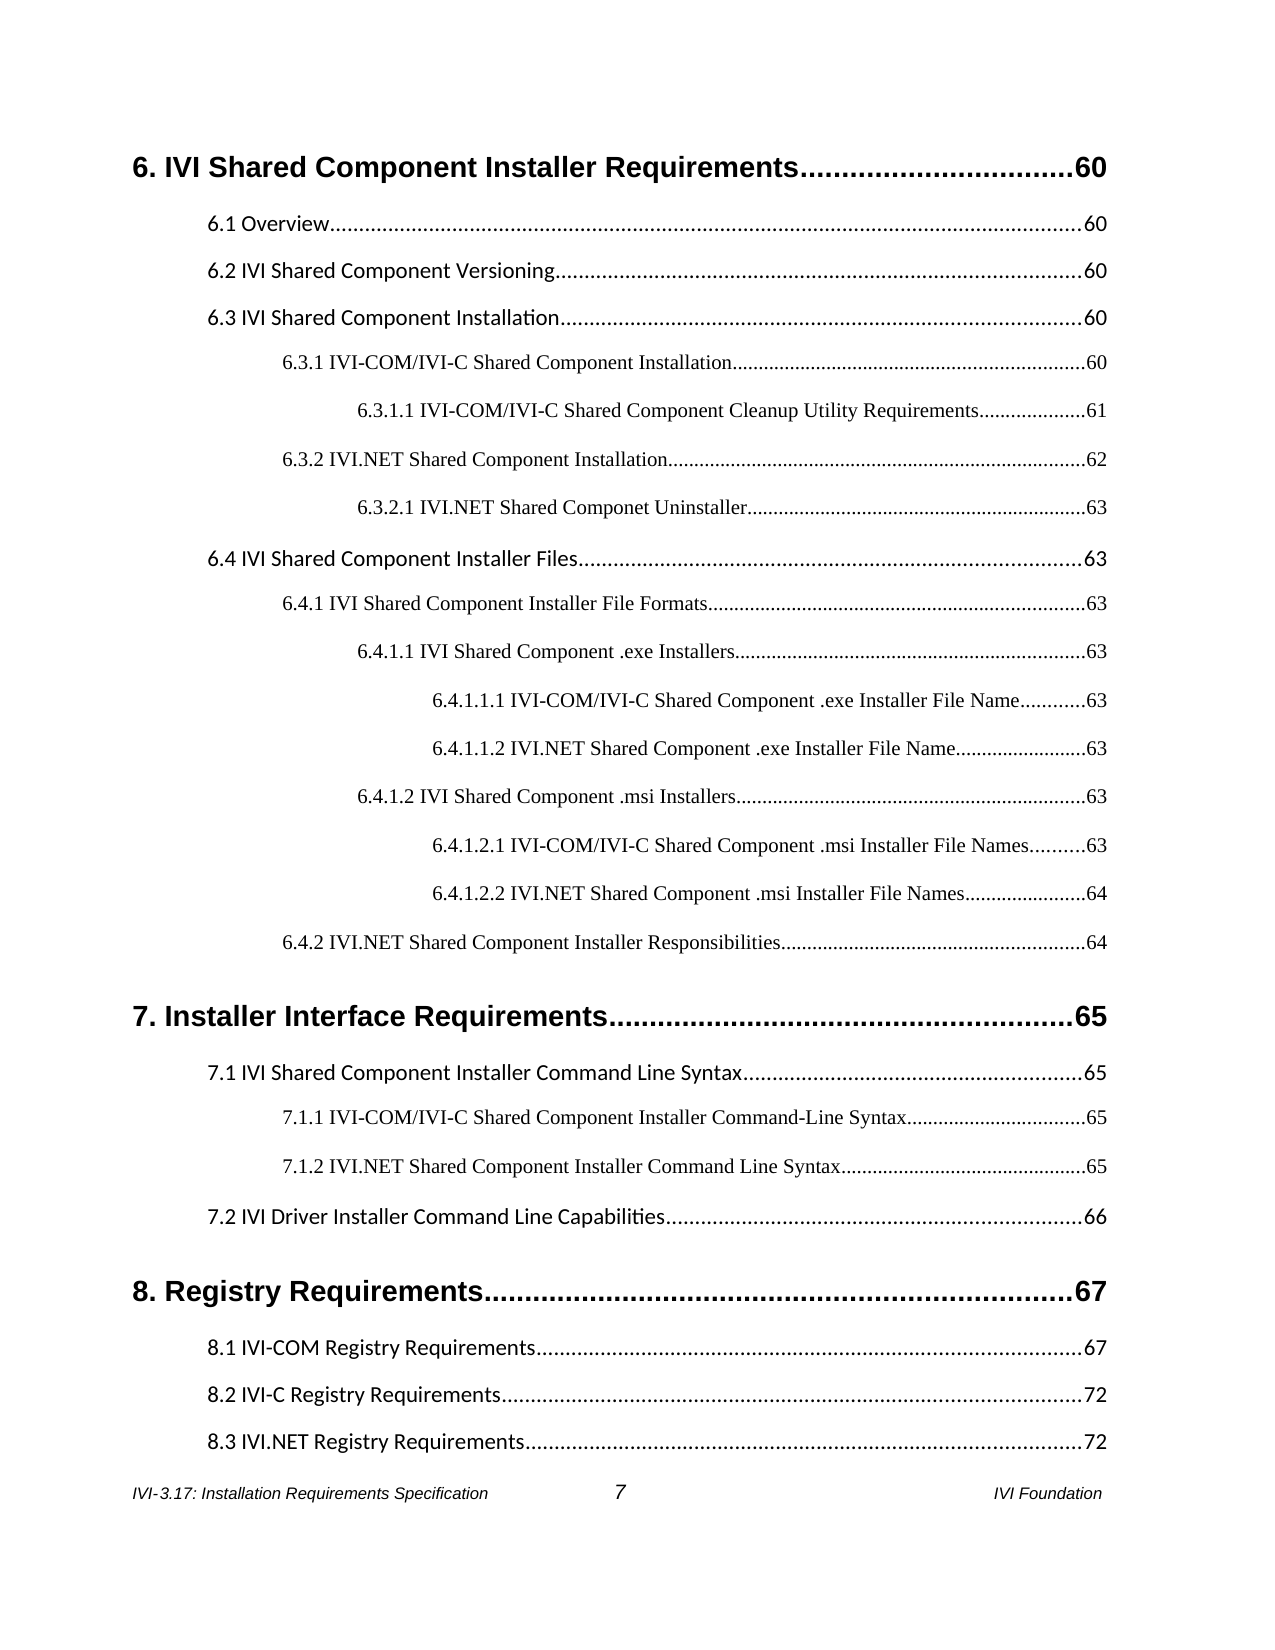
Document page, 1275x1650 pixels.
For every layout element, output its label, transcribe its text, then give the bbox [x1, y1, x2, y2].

text 7.1.2 IVI.NET Shared Component Installer Command Line Syntax 65 [282, 1154, 1125, 1178]
text 6.4.1.1.1 IVI-COM/IVI-C Shared Component .exe Installer File Name 63 [432, 687, 1125, 712]
text 6.4.1 IVI Shared Component Installer File Formats 63 [282, 591, 1125, 615]
text 7.1.1 IVI-COM/IVI-C Shared Component Installer Command-Line Syntax 65 [282, 1105, 1125, 1129]
text 6.4.1.2.2 IVI.NET Shared Component .msi Installer File Names 64 [432, 881, 1125, 905]
text 6. IVI Shared Component Installer Requirements 60 [132, 150, 1125, 183]
text 6.3 IVI Shared Component Installation 60 [207, 303, 1125, 331]
text 6.3.2 IVI.NET Shared Component Installation 62 [282, 447, 1125, 471]
text 8.2 IVI-C Registry Requirements 72 [207, 1380, 1125, 1408]
text 7.2 IVI Driver Installer Command Line Capabilities 66 [207, 1202, 1125, 1230]
text 7.1 IVI Shared Component Installer Command Line Syntax 65 [207, 1058, 1125, 1086]
text 8.3 IVI.NET Registry Requirements 72 [207, 1427, 1125, 1455]
text 6.4.1.1.2 IVI.NET Shared Component .exe Installer File Name 63 [432, 736, 1125, 760]
text 6.4.1.2.1 IVI-COM/IVI-C Shared Component .msi Installer File Names 63 [432, 833, 1125, 857]
text 8. Registry Requirements 67 [132, 1274, 1125, 1307]
text 6.3.1.1 IVI-COM/IVI-C Shared Component Cleanup Utility Requirements 61 [357, 398, 1125, 422]
text 7. Installer Interface Requirements 65 [132, 999, 1125, 1032]
text 6.1 Overview 60 [207, 209, 1125, 237]
text 6.4.1.2 IVI Shared Component .msi Installers 63 [357, 784, 1125, 808]
text 6.3.1 IVI-COM/IVI-C Shared Component Installation 60 [282, 350, 1125, 374]
text 6.4 IVI Shared Component Installer Files 63 [207, 544, 1125, 572]
text 8.1 IVI-COM Registry Requirements 67 [207, 1333, 1125, 1361]
text 6.4.2 IVI.NET Shared Component Installer Responsibilities 64 [282, 930, 1125, 954]
text 6.4.1.1 IVI Shared Component .exe Installers 63 [357, 639, 1125, 663]
text 6.2 IVI Shared Component Versioning 60 [207, 256, 1125, 284]
text 6.3.2.1 IVI.NET Shared Componet Uninstaller 63 [357, 495, 1125, 519]
